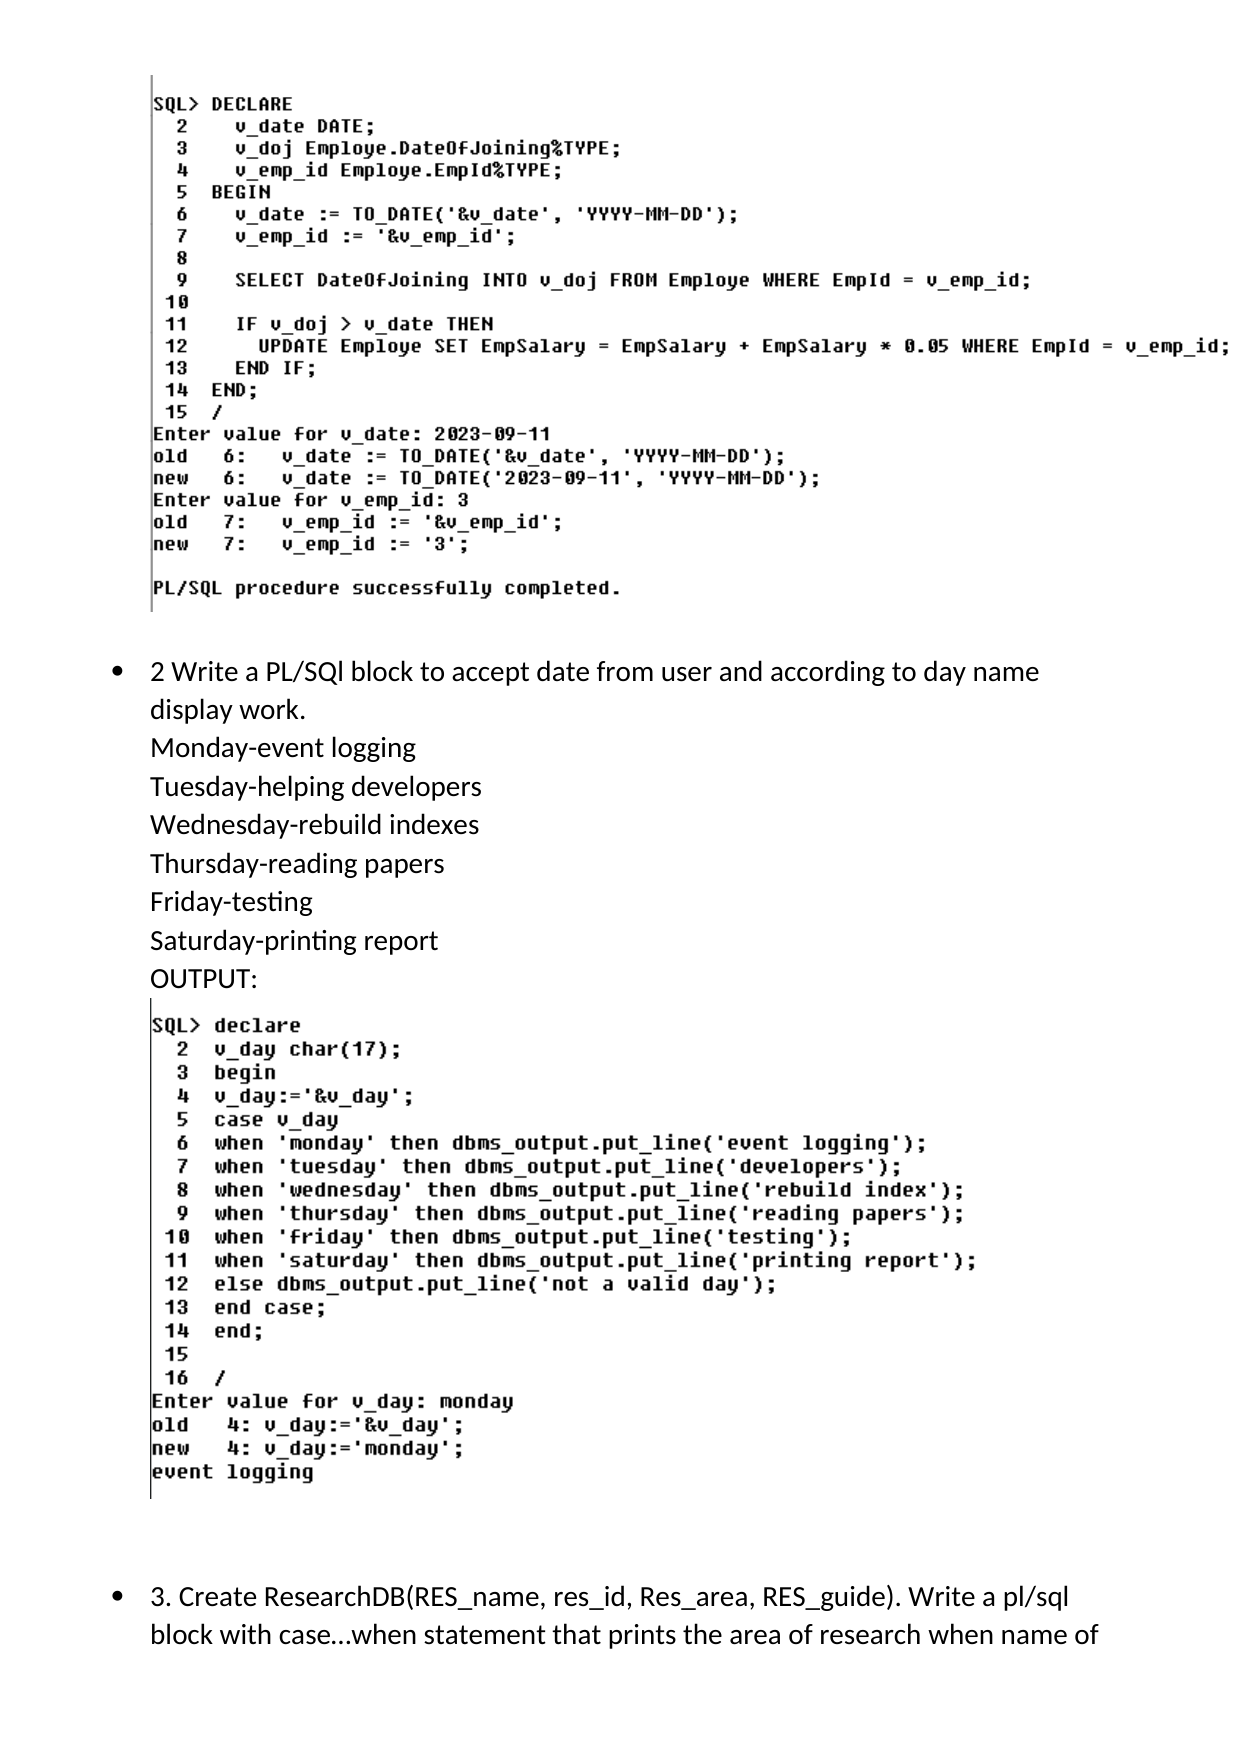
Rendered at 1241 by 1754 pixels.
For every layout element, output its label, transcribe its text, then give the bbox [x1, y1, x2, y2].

list Saturday-printing report [150, 922, 1165, 957]
list 3. Create ResearchDB(RES_name, res_id, Res_area, RES_guide). Write a pl/sql [112, 1578, 1165, 1613]
list display work. [150, 691, 1165, 727]
list block with case…when statement that prints the area of research when name of [150, 1616, 1165, 1652]
list 2 Write a PL/SQl block to accept date from user and according to day name [112, 653, 1165, 688]
list Friday-testing [150, 883, 1165, 919]
list Wednesday-rebuild indexes [150, 806, 1165, 842]
picture [150, 75, 1241, 612]
list Monday-event logging [150, 729, 1165, 765]
list Thursday-reading papers [150, 845, 1165, 880]
picture [150, 998, 1007, 1499]
list OUTPUT: [150, 960, 1165, 996]
list Tuesday-helping developers [150, 768, 1165, 803]
